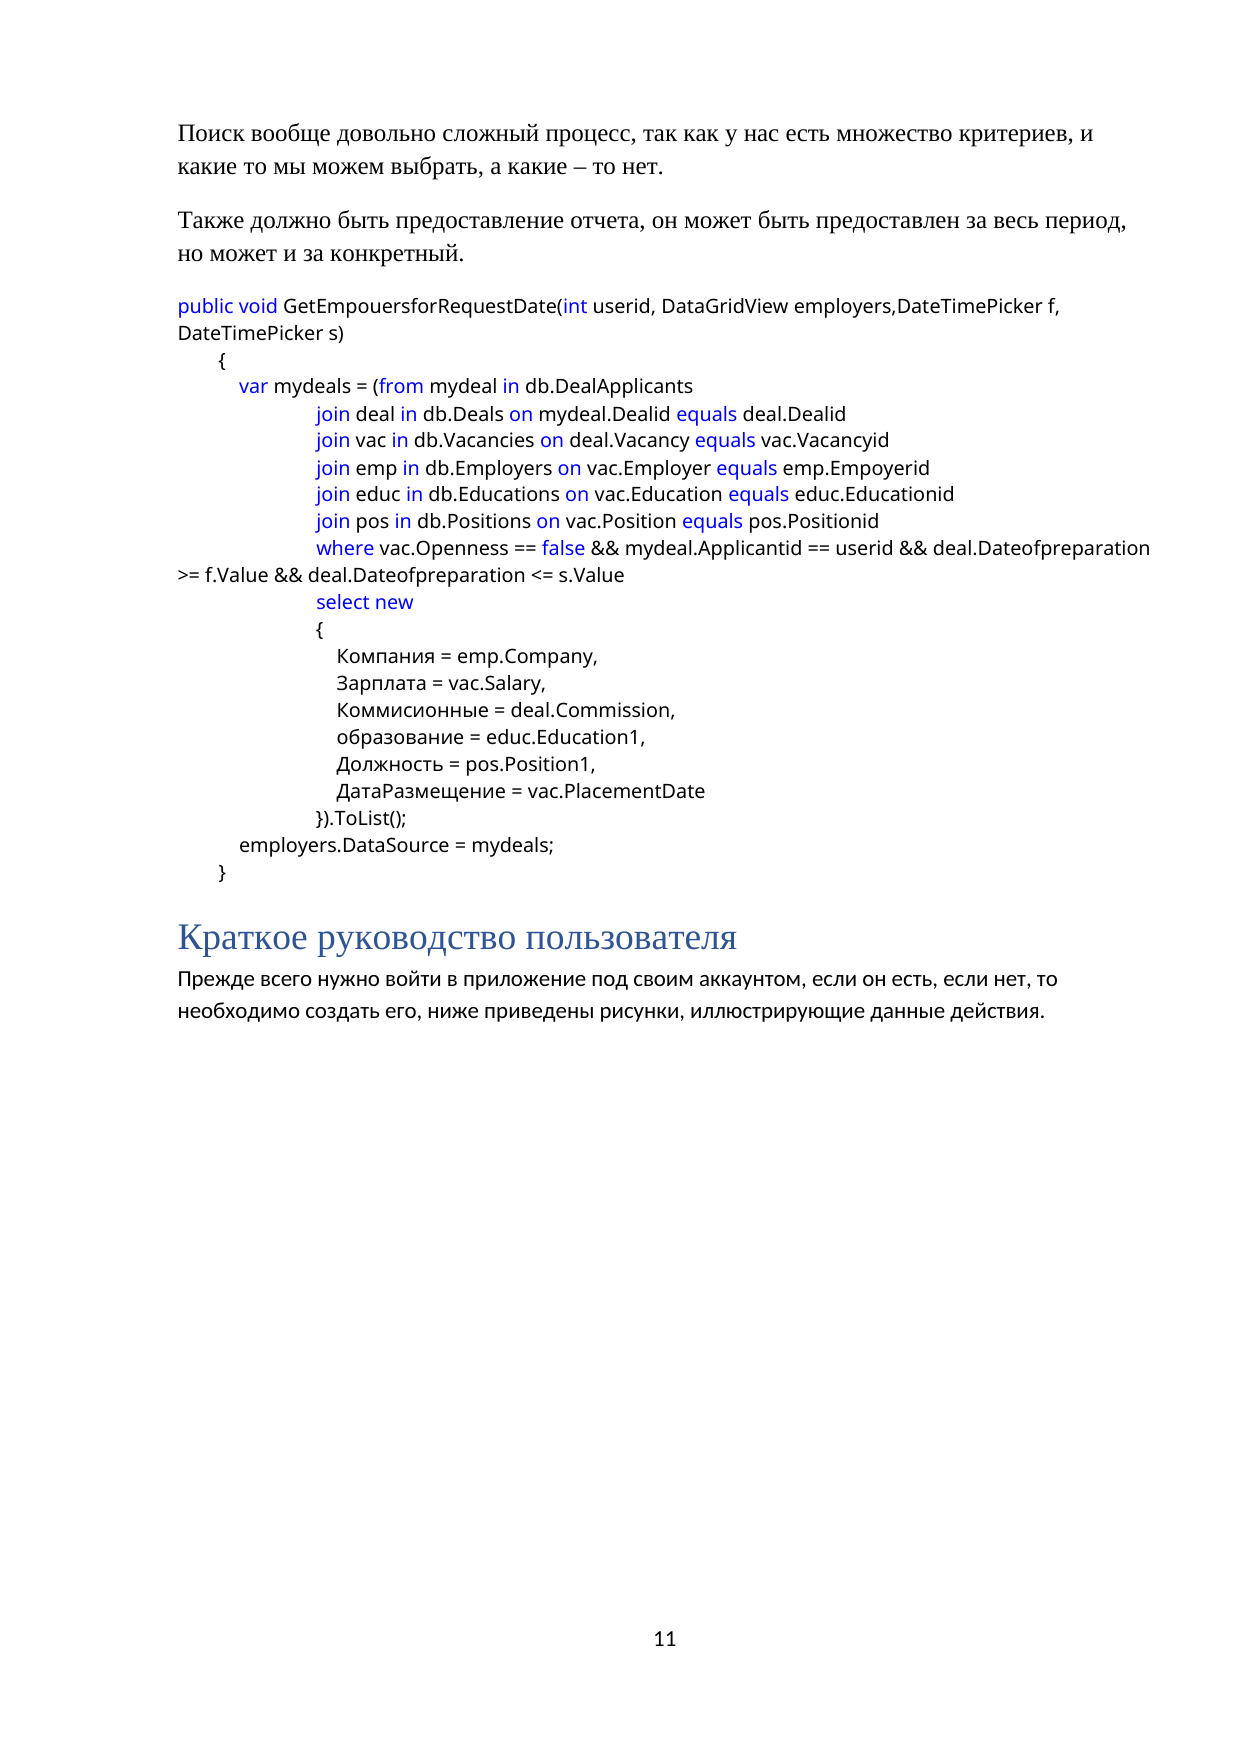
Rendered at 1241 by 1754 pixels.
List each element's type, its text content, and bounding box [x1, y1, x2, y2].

text Прежде всего нужно войти в приложение под своим аккаунтом, если он есть, если нет, то необходимо создать его, ниже приведены рисунки, иллюстрирующие данные действия. [177, 964, 1152, 1024]
text Компания = emp.Company, [177, 643, 1152, 669]
text employers.DataSource = mydeals; [177, 831, 1152, 858]
text join vac in db.Vacancies on deal.Vacancy equals vac.Vacancyid [177, 427, 1152, 454]
text }).ToList(); [177, 804, 1152, 831]
text Зарплата = vac.Salary, [177, 669, 1152, 697]
text select new [177, 589, 1152, 616]
text Также должно быть предоставление отчета, он может быть предоставлен за весь период, но может и за конкретный. [177, 205, 1152, 267]
text { [177, 346, 1152, 373]
text Должность = pos.Position1, [177, 751, 1152, 777]
text join pos in db.Positions on vac.Position equals pos.Positionid [177, 508, 1152, 535]
text образование = educ.Education1, [177, 723, 1152, 751]
text Поиск вообще довольно сложный процесс, так как у нас есть множество критериев, и какие то мы можем выбрать, а какие – то нет. [177, 118, 1152, 180]
text where vac.Openness == false && mydeal.Applicantid == userid && deal.Dateofpreparation >= f.Value && deal.Dateofpreparation <= s.Value [177, 535, 1152, 589]
text } [177, 858, 1152, 885]
text { [177, 616, 1152, 643]
text join emp in db.Employers on vac.Employer equals emp.Empoyerid [177, 454, 1152, 481]
subtitle Краткое руководство пользователя [177, 914, 1152, 957]
text ДатаРазмещение = vac.PlacementDate [177, 777, 1152, 804]
text public void GetEmpouersforRequestDate(int userid, DataGridView employers,DateTimePicker f, DateTimePicker s) [177, 292, 1152, 346]
text var mydeals = (from mydeal in db.DealApplicants [177, 373, 1152, 400]
text join deal in db.Deals on mydeal.Dealid equals deal.Dealid [177, 400, 1152, 427]
text join educ in db.Educations on vac.Education equals educ.Educationid [177, 481, 1152, 508]
text Коммисионные = deal.Commission, [177, 697, 1152, 723]
